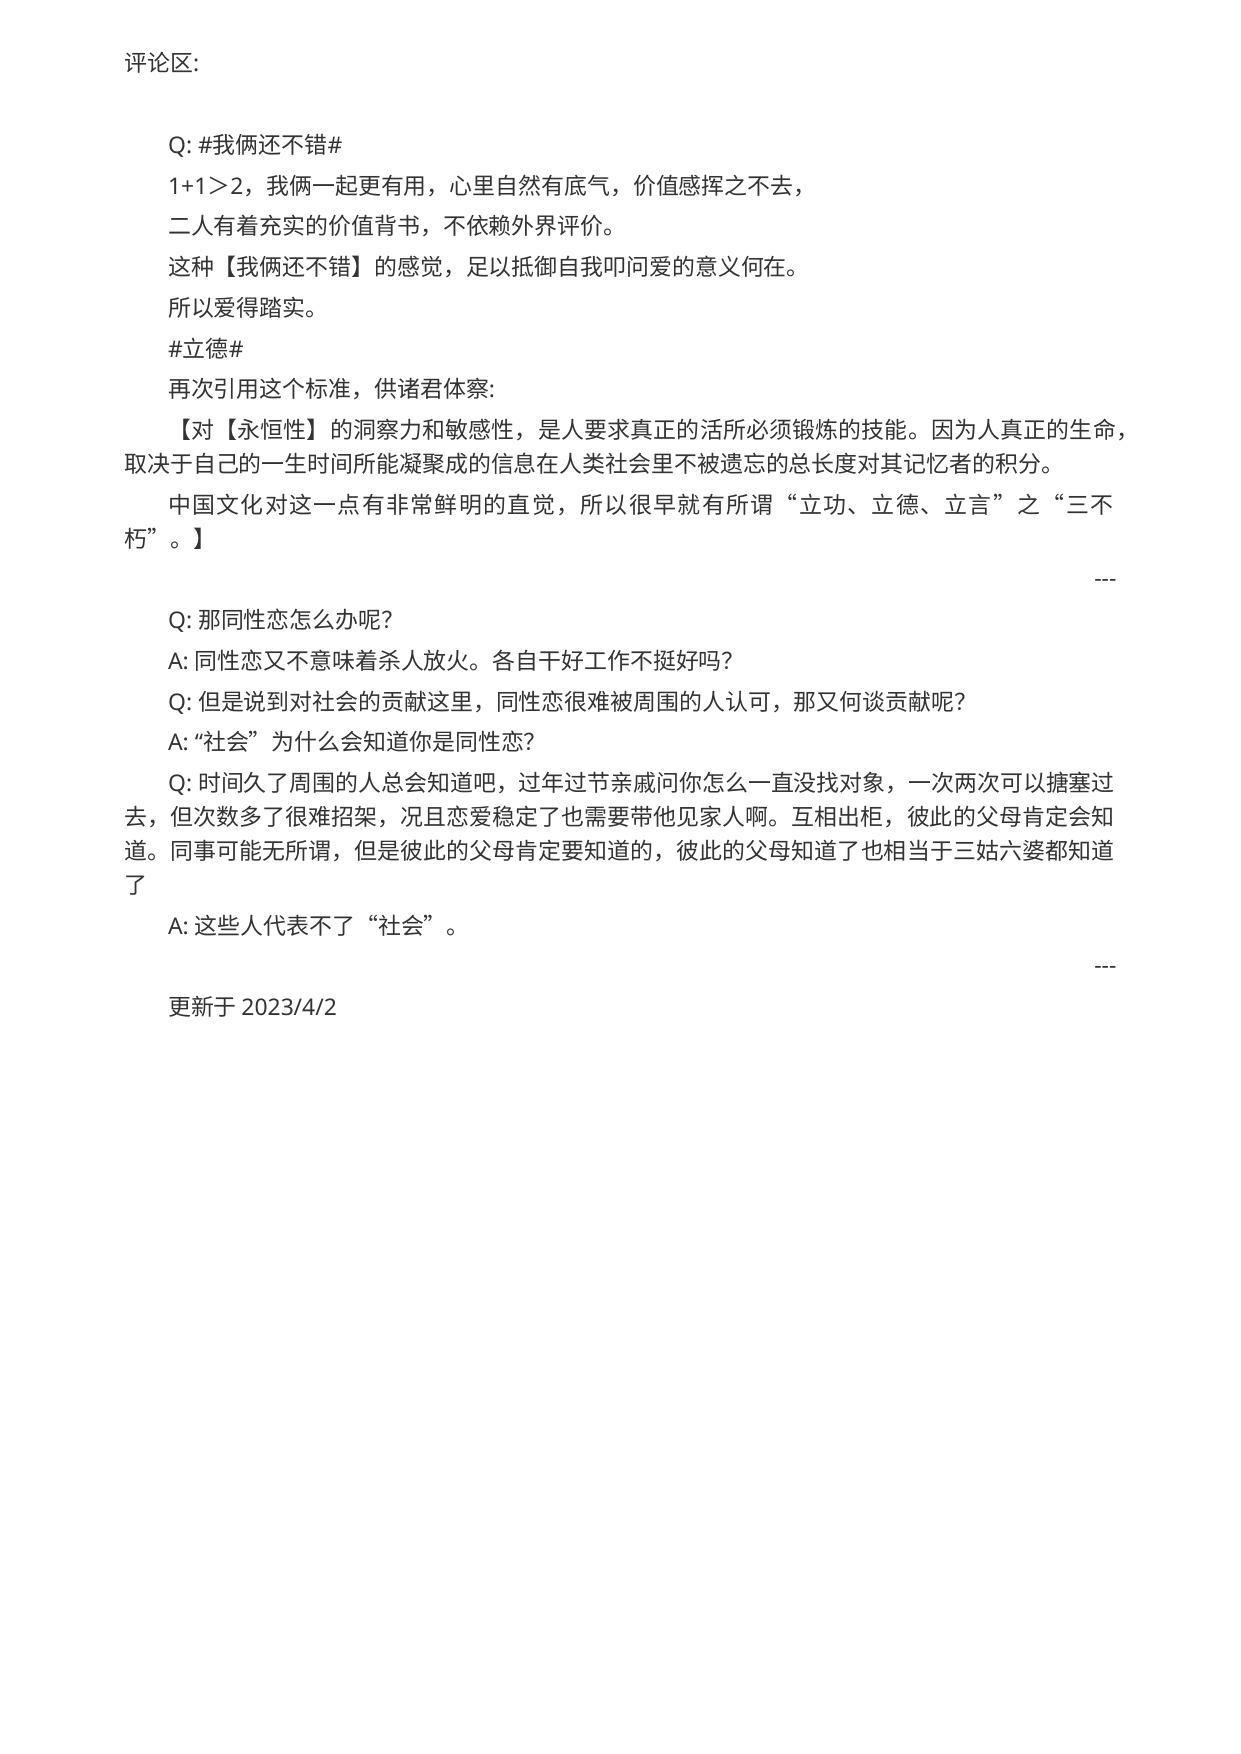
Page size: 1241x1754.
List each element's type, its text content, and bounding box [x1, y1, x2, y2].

text 所以爱得踏实。 [124, 289, 1116, 323]
text --- [124, 948, 1116, 982]
text Q: 但是说到对社会的贡献这里，同性恋很难被周围的人认可，那又何谈贡献呢？ [124, 683, 1116, 717]
text A: 这些人代表不了“社会”。 [124, 907, 1116, 941]
text Q: #我俩还不错# [124, 126, 1116, 160]
text Q: 时间久了周围的人总会知道吧，过年过节亲戚问你怎么一直没找对象，一次两次可以搪塞过去，但次数多了很难招架，况且恋爱稳定了也需要带他见家人啊。互相出柜，彼此的父母肯定会知道。同事可能无所谓，但是彼此的父母肯定要知道的，彼此的父母知道了也相当于三姑六婆都知道了 [124, 764, 1116, 900]
text 再次引用这个标准，供诸君体察: [124, 371, 1116, 405]
text #立德# [124, 330, 1116, 364]
text 这种【我俩还不错】的感觉，足以抵御自我叩问爱的意义何在。 [124, 249, 1116, 283]
text --- [124, 561, 1116, 595]
text A: 同性恋又不意味着杀人放火。各自干好工作不挺好吗？ [124, 642, 1116, 676]
text 更新于2023/4/2 [124, 989, 1116, 1023]
text 中国文化对这一点有非常鲜明的直觉，所以很早就有所谓“立功、立德、立言”之“三不朽”。】 [124, 486, 1116, 554]
text Q: 那同性恋怎么办呢？ [124, 602, 1116, 636]
text 二人有着充实的价值背书，不依赖外界评价。 [124, 208, 1116, 242]
text 评论区: [124, 45, 1116, 79]
text 【对【永恒性】的洞察力和敏感性，是人要求真正的活所必须锻炼的技能。因为人真正的生命，取决于自己的一生时间所能凝聚成的信息在人类社会里不被遗忘的总长度对其记忆者的积分。 [124, 412, 1116, 479]
text 1+1＞2，我俩一起更有用，心里自然有底气，价值感挥之不去， [124, 167, 1116, 201]
text A: “社会”为什么会知道你是同性恋？ [124, 724, 1116, 758]
